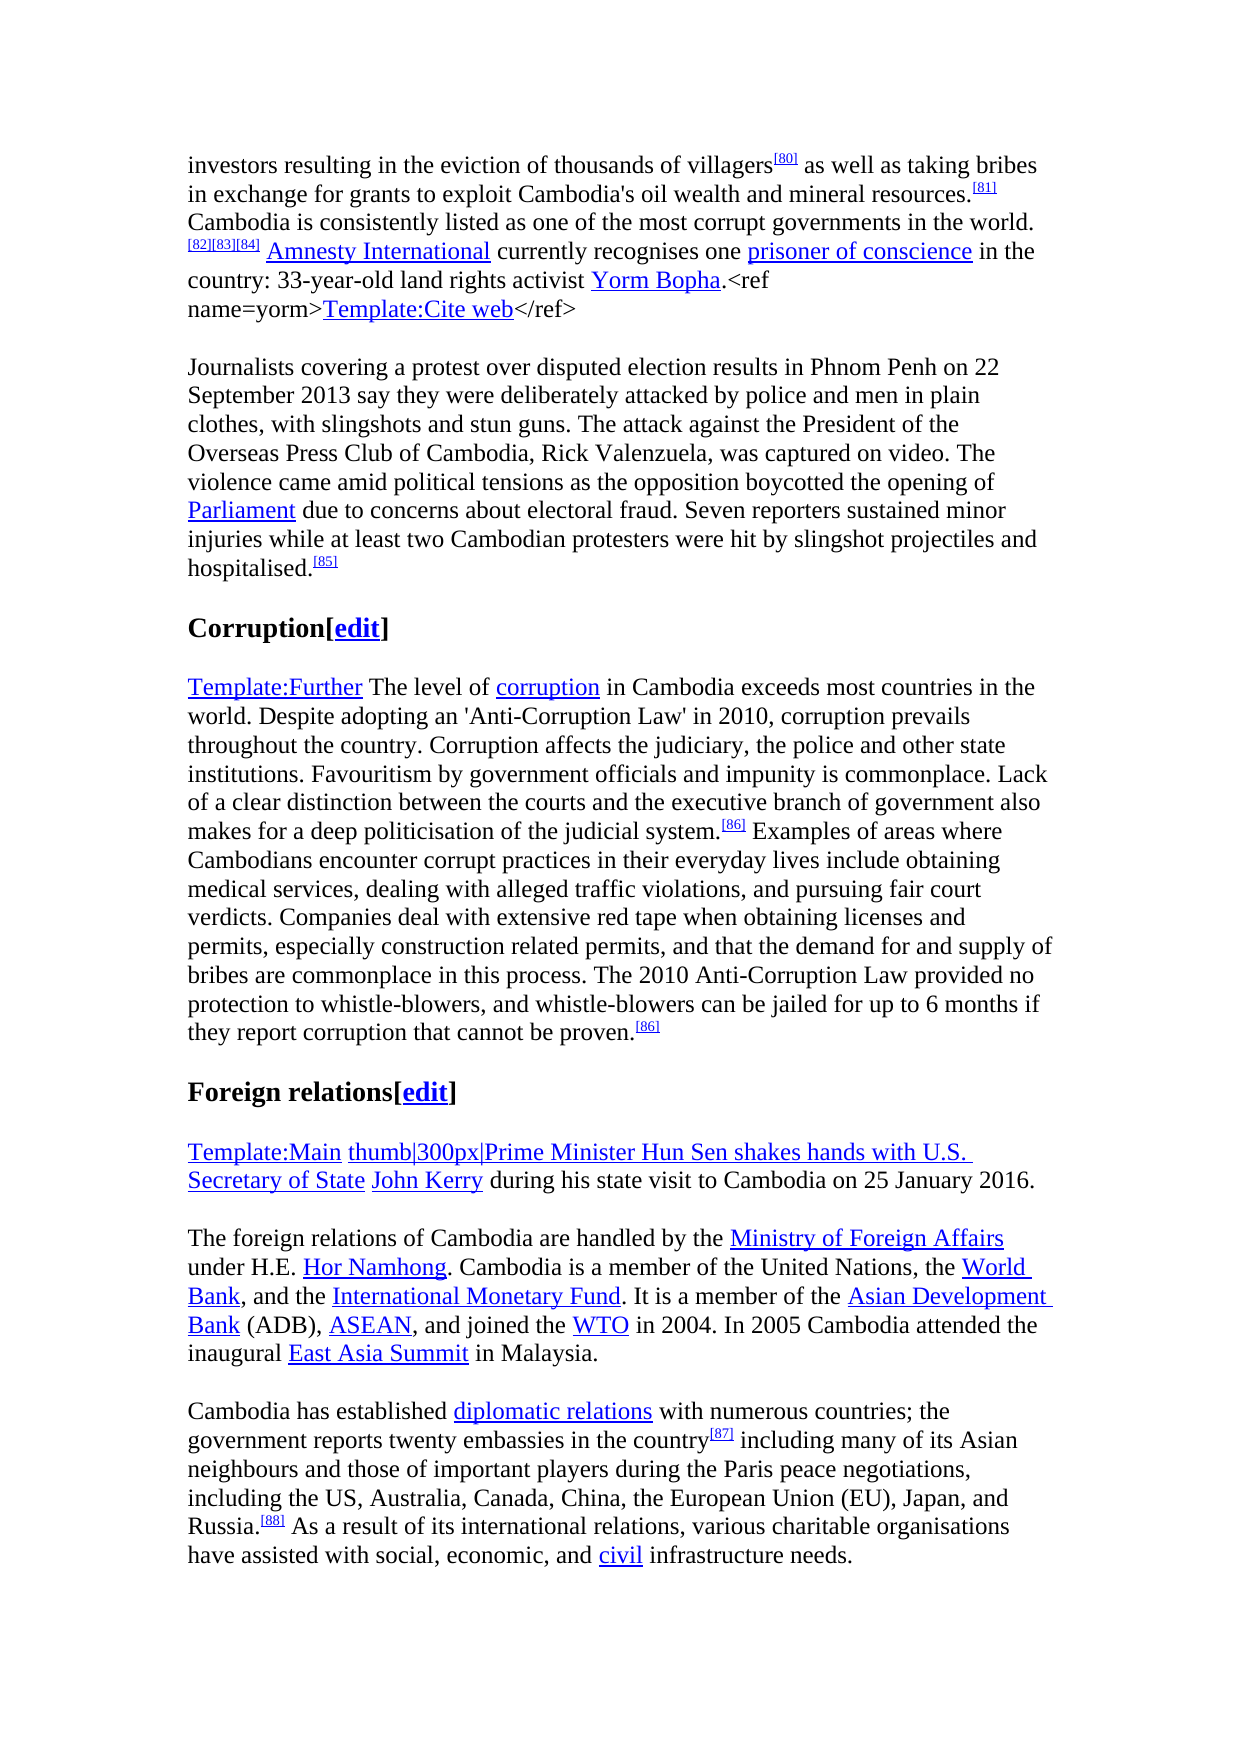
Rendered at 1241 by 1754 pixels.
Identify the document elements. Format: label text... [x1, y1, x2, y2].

text Journalists covering a protest over disputed election results in Phnom Penh on 22 September 2013 say they were deliberately attacked by police and men in plain clothes, with slingshots and stun guns. The attack against the President of the Overseas Press Club of Cambodia, Rick Valenzuela, was captured on video. The violence came amid political tensions as the opposition boycotted the opening of Parliament due to concerns about electoral fraud. Seven reporters sustained minor injuries while at least two Cambodian protesters were hit by slingshot projectiles and hospitalised.[85] [187, 352, 1053, 582]
text The foreign relations of Cambodia are handled by the Ministry of Foreign Affairs under H.E. Hor Namhong. Cambodia is a member of the United Nations, the World Bank, and the International Monetary Fund. It is a member of the Asian Development Bank (ADB), ASEAN, and joined the WTO in 2004. In 2005 Cambodia attended the inaugural East Asia Summit in Malaysia. [187, 1223, 1053, 1367]
text Cambodia has established diplomatic relations with numerous countries; the government reports twenty embassies in the country[87] including many of its Asian neighbours and those of important players during the Paris peace negotiations, including the US, Australia, Canada, China, the European Union (EU), Japan, and Russia.[88] As a result of its international relations, various charitable organisations have assisted with social, economic, and civil infrastructure needs. [187, 1396, 1053, 1569]
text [187, 150, 1053, 322]
subtitle Foreign relations[edit] [187, 1075, 1053, 1108]
text Template:Further The level of corruption in Cambodia exceeds most countries in the world. Despite adopting an 'Anti-Corruption Law' in 2010, corruption prevails throughout the country. Corruption affects the judiciary, the police and other state institutions. Favouritism by government officials and impunity is commonplace. Lack of a clear distinction between the courts and the executive branch of government also makes for a deep politicisation of the judicial system.[86] Examples of areas where Cambodians encounter corrupt practices in their everyday lives include obtaining medical services, dealing with alleged traffic violations, and pursuing fair court verdicts. Companies deal with extensive red tape when obtaining licenses and permits, especially construction related permits, and that the demand for and supply of bribes are commonplace in this process. The 2010 Anti-Corruption Law provided no protection to whistle-blowers, and whistle-blowers can be jailed for up to 6 months if they report corruption that cannot be proven.[86] [187, 672, 1053, 1046]
text Template:Main thumb|300px|Prime Minister Hun Sen shakes hands with U.S. Secretary of State John Kerry during his state visit to Cambodia on 25 January 2016. [187, 1137, 1053, 1194]
subtitle Corruption[edit] [187, 611, 1053, 643]
